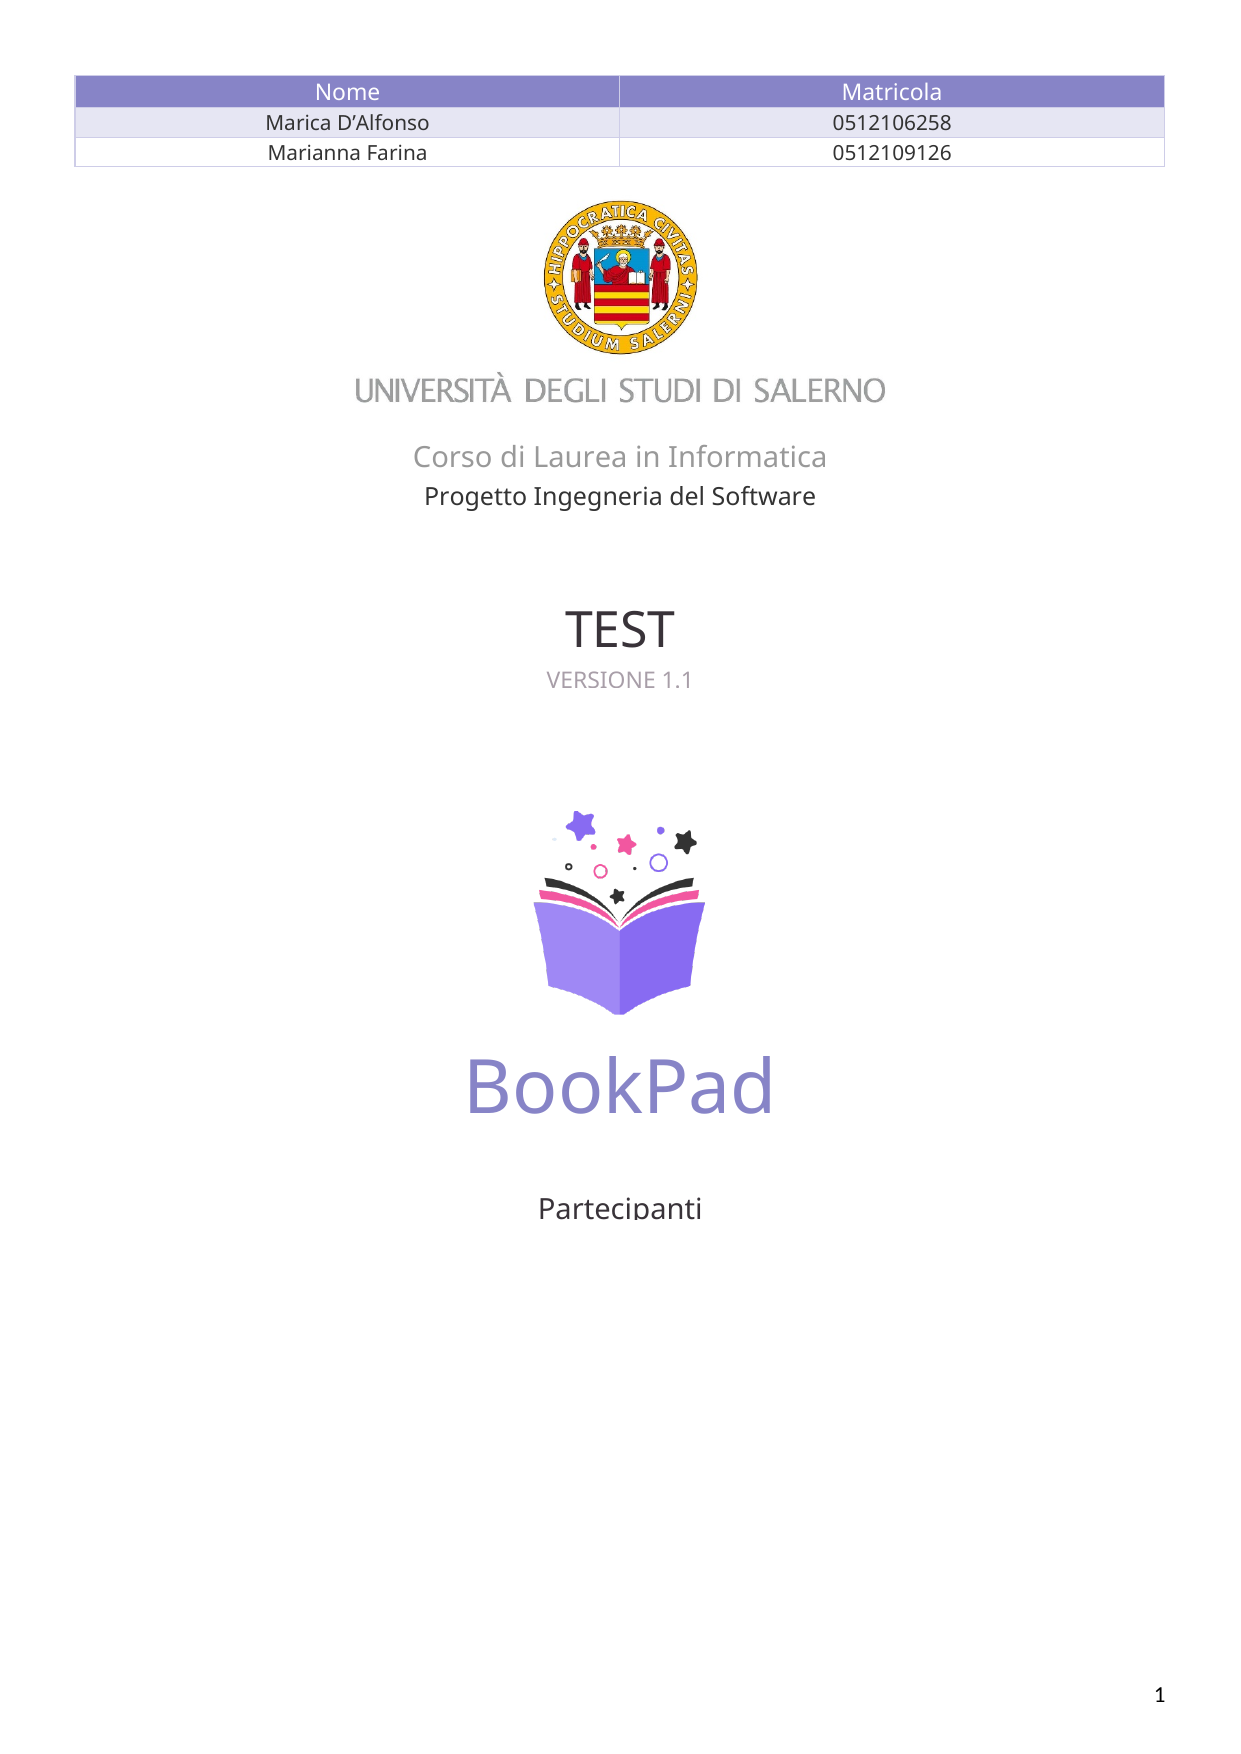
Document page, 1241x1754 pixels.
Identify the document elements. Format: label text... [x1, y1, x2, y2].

table_header Nome [76, 76, 619, 107]
table_cell 0512109126 [620, 138, 1164, 166]
table_cell 0512106258 [620, 108, 1164, 137]
table_header Matricola [620, 76, 1164, 107]
table_cell Marianna Farina [76, 138, 619, 166]
table_cell Marica D’Alfonso [76, 108, 619, 137]
picture [533, 811, 708, 1018]
